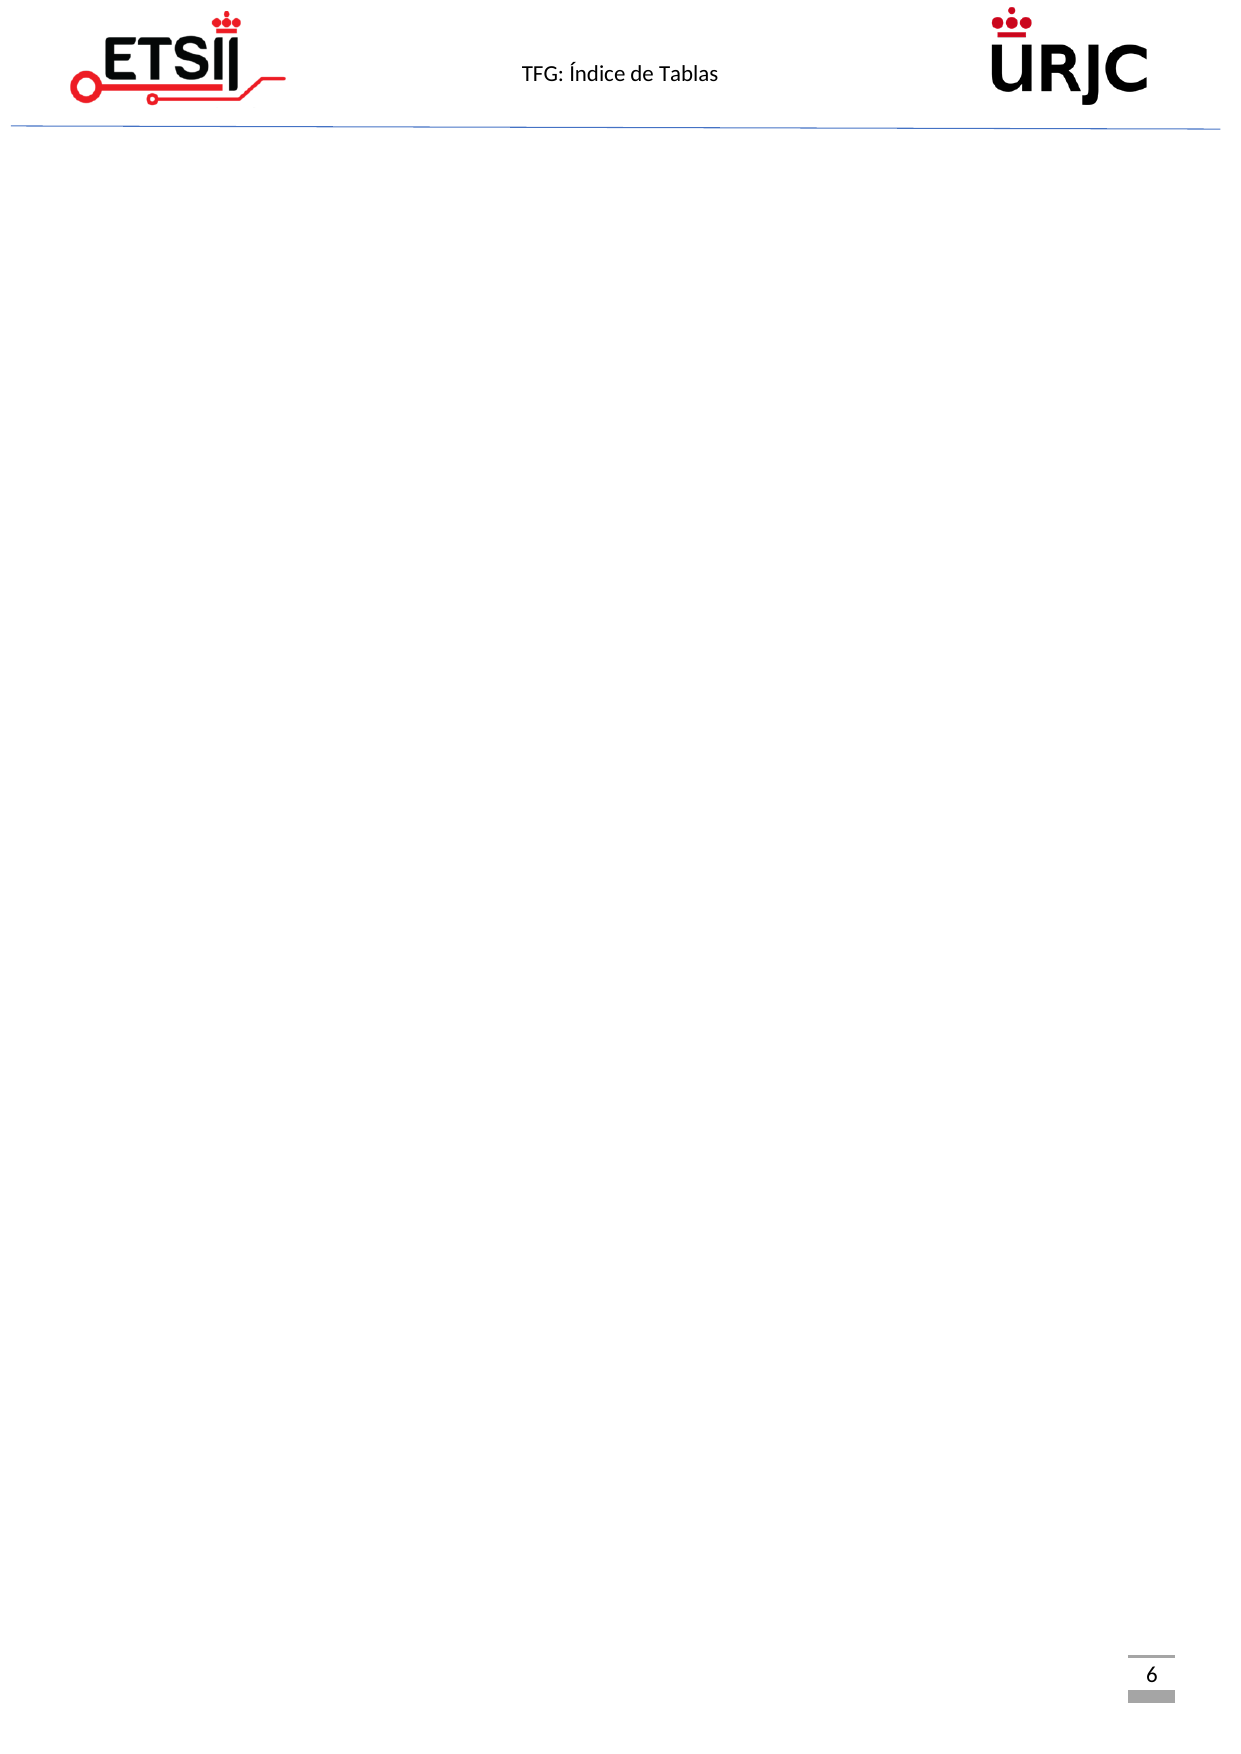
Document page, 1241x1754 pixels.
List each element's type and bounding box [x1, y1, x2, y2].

picture [70, 11, 288, 108]
picture [971, 1, 1168, 112]
